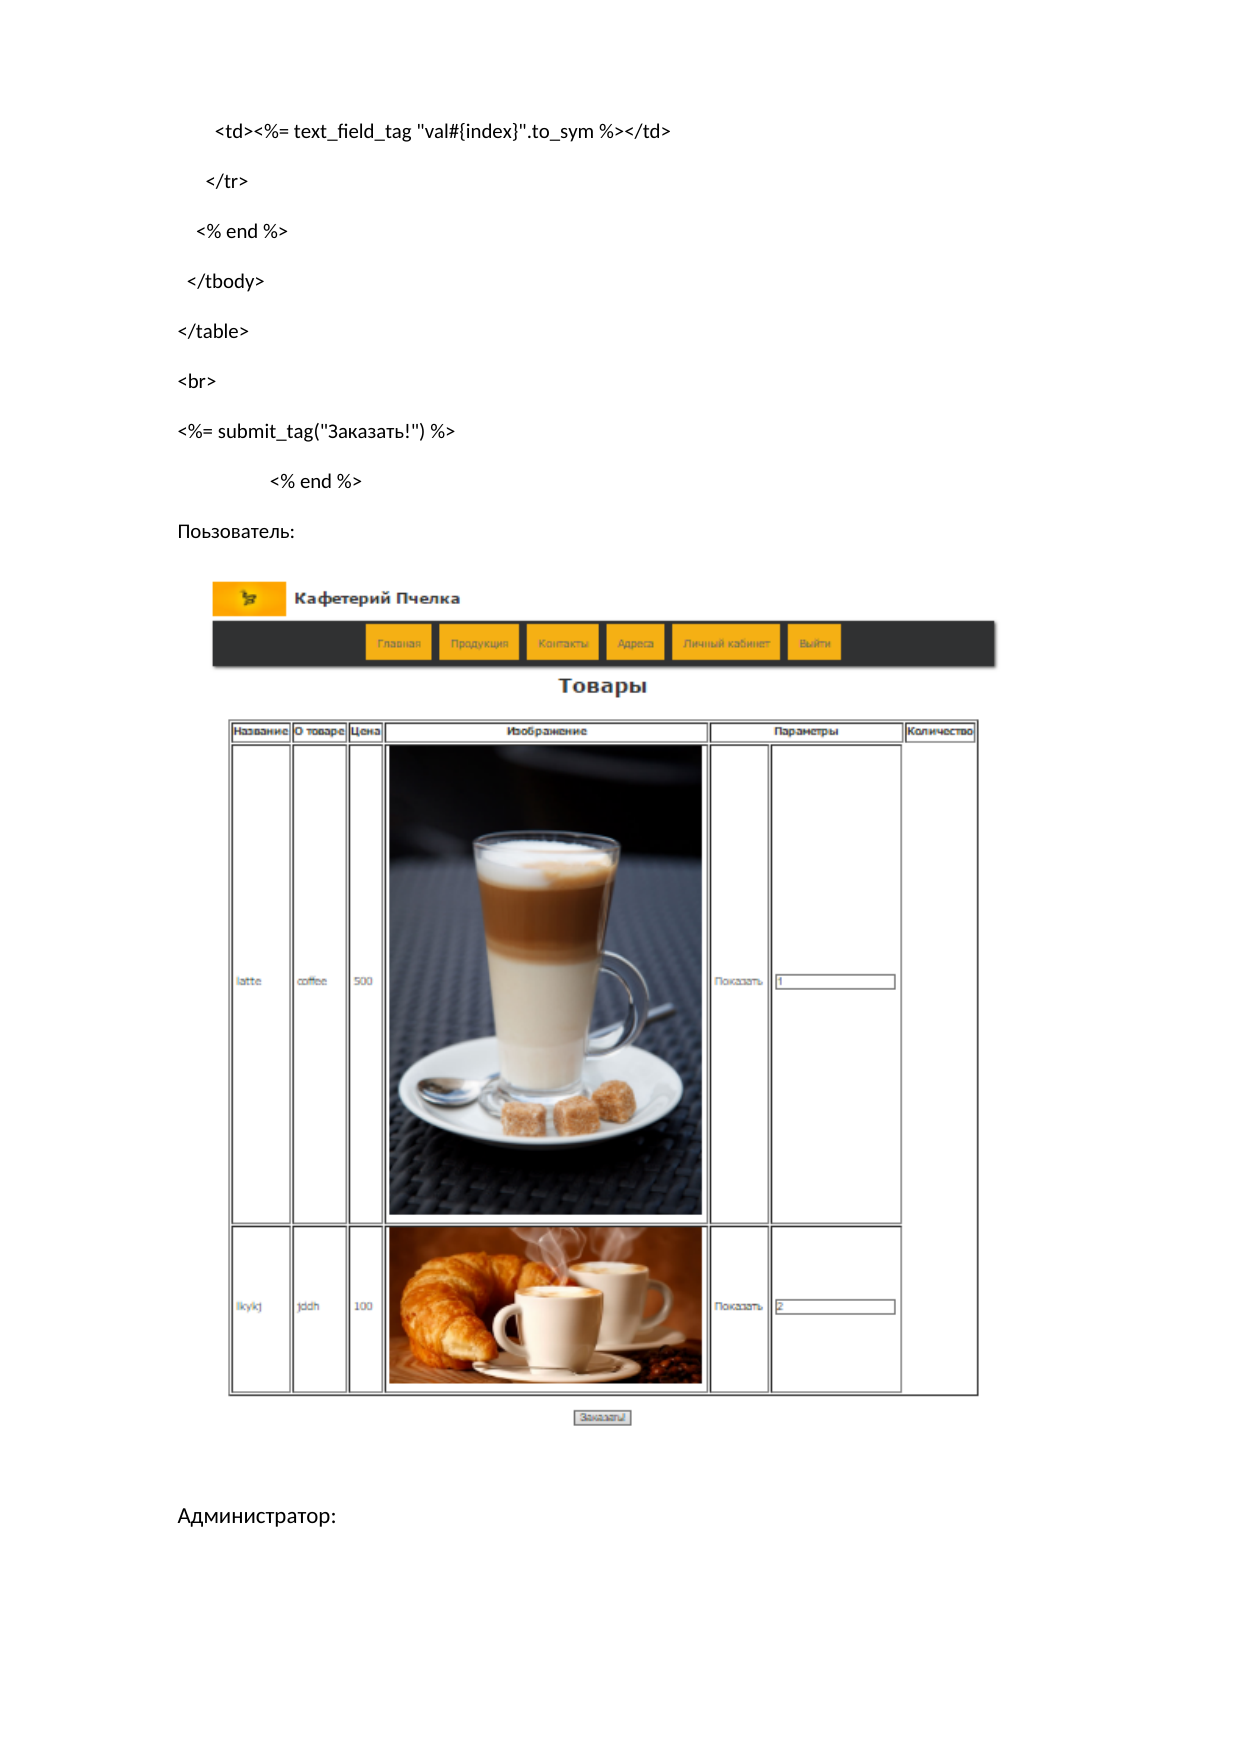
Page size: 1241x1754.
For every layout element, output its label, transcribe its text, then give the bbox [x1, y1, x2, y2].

text </table> [177, 318, 1152, 343]
text Поьзователь: [177, 518, 1152, 543]
text <br> [177, 368, 1152, 393]
text <% end %> [177, 218, 1152, 243]
text <td><%= text_field_tag "val#{index}".to_sym %></td> [177, 118, 1152, 143]
text </tr> [177, 168, 1152, 193]
text <% end %> [177, 468, 1152, 493]
text <%= submit_tag("Заказать!") %> [177, 418, 1152, 443]
text </tbody> [177, 268, 1152, 293]
picture [177, 568, 1132, 1476]
text Администратор: [177, 1501, 1152, 1529]
